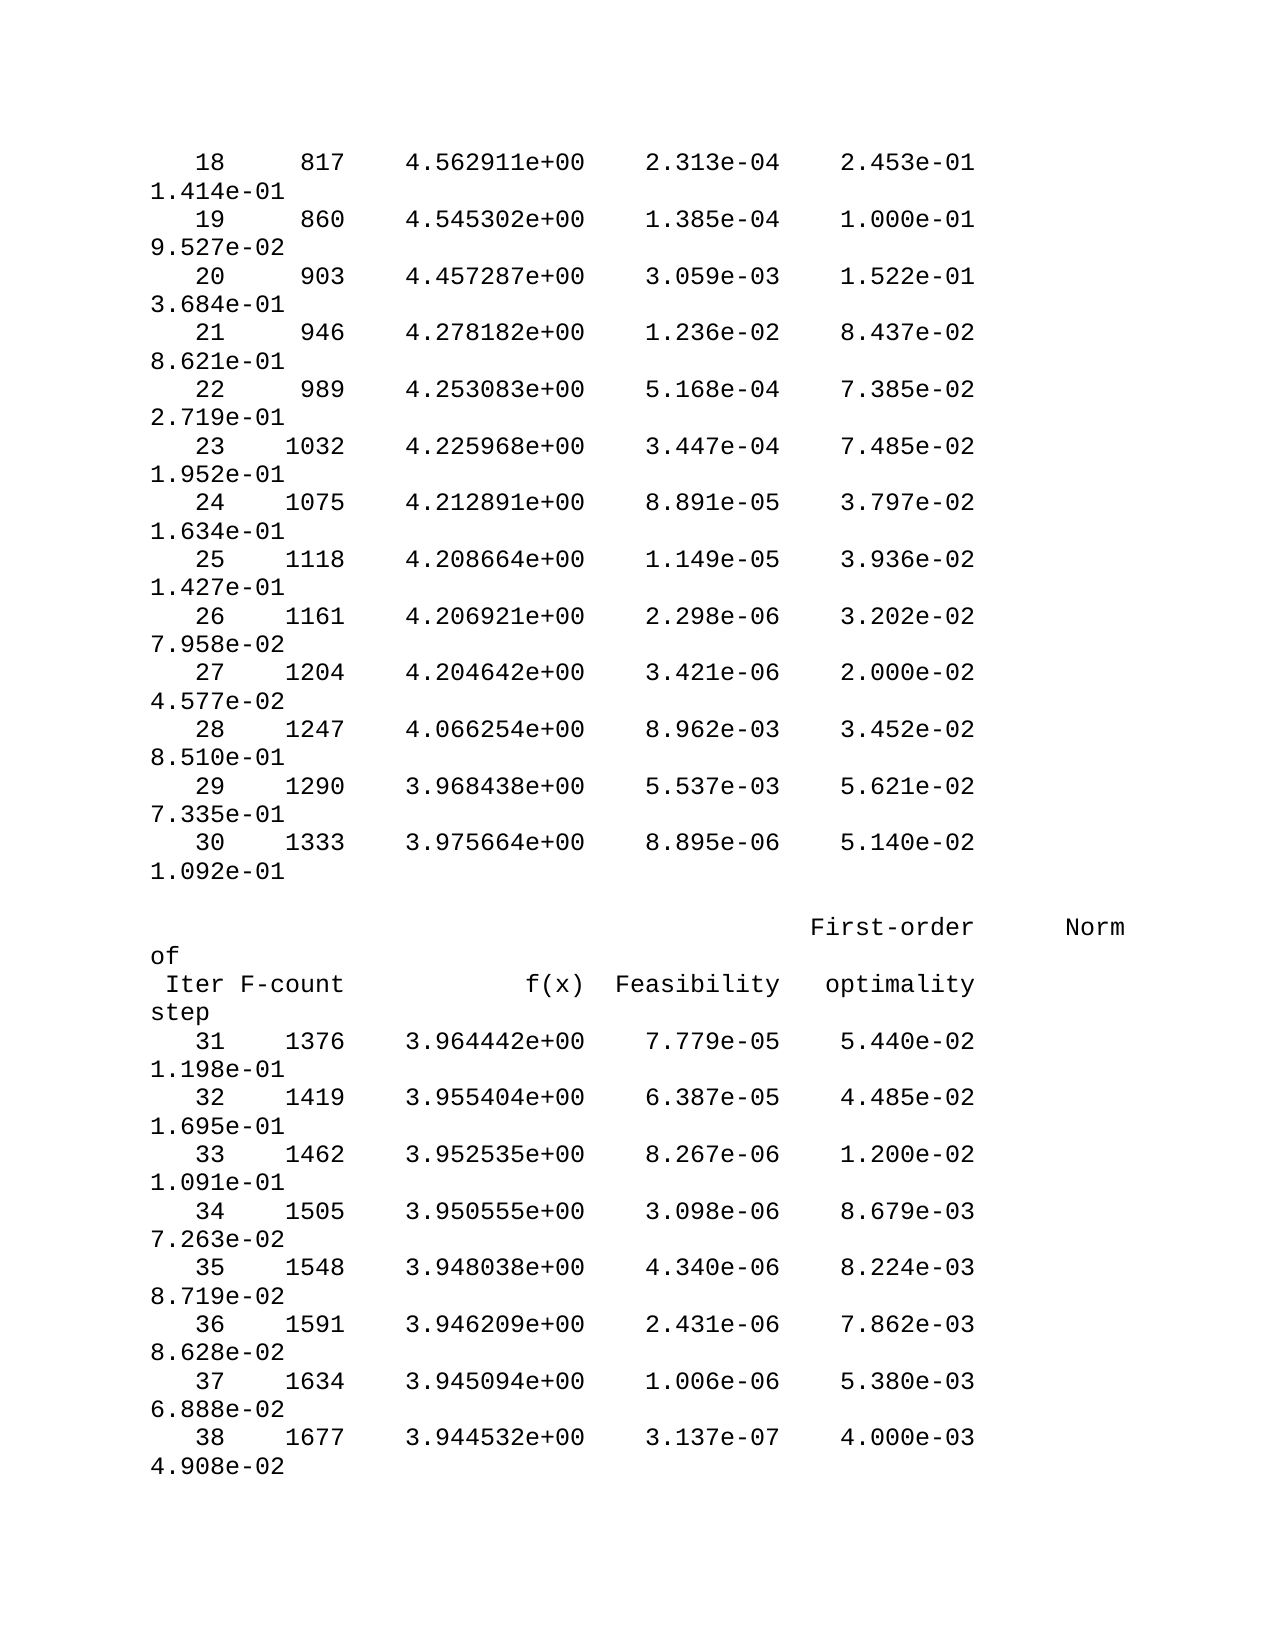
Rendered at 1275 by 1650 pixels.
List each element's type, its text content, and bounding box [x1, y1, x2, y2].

text 29 1290 3.968438e+00 5.537e-03 5.621e-02 7.335e-01 [150, 773, 1125, 830]
text 27 1204 4.204642e+00 3.421e-06 2.000e-02 4.577e-02 [150, 660, 1125, 717]
text 33 1462 3.952535e+00 8.267e-06 1.200e-02 1.091e-01 [150, 1142, 1125, 1198]
text 28 1247 4.066254e+00 8.962e-03 3.452e-02 8.510e-01 [150, 717, 1125, 773]
text 18 817 4.562911e+00 2.313e-04 2.453e-01 1.414e-01 [150, 150, 1125, 207]
text 32 1419 3.955404e+00 6.387e-05 4.485e-02 1.695e-01 [150, 1085, 1125, 1142]
text 36 1591 3.946209e+00 2.431e-06 7.862e-03 8.628e-02 [150, 1312, 1125, 1368]
text 24 1075 4.212891e+00 8.891e-05 3.797e-02 1.634e-01 [150, 490, 1125, 547]
text 25 1118 4.208664e+00 1.149e-05 3.936e-02 1.427e-01 [150, 547, 1125, 603]
text 37 1634 3.945094e+00 1.006e-06 5.380e-03 6.888e-02 [150, 1368, 1125, 1425]
text 38 1677 3.944532e+00 3.137e-07 4.000e-03 4.908e-02 [150, 1425, 1125, 1482]
text Iter F-count f(x) Feasibility optimality step [150, 972, 1125, 1028]
text 26 1161 4.206921e+00 2.298e-06 3.202e-02 7.958e-02 [150, 603, 1125, 660]
text 19 860 4.545302e+00 1.385e-04 1.000e-01 9.527e-02 [150, 207, 1125, 263]
text 20 903 4.457287e+00 3.059e-03 1.522e-01 3.684e-01 [150, 263, 1125, 320]
text 21 946 4.278182e+00 1.236e-02 8.437e-02 8.621e-01 [150, 320, 1125, 377]
text 22 989 4.253083e+00 5.168e-04 7.385e-02 2.719e-01 [150, 377, 1125, 433]
text 34 1505 3.950555e+00 3.098e-06 8.679e-03 7.263e-02 [150, 1198, 1125, 1255]
text 31 1376 3.964442e+00 7.779e-05 5.440e-02 1.198e-01 [150, 1028, 1125, 1085]
text 23 1032 4.225968e+00 3.447e-04 7.485e-02 1.952e-01 [150, 433, 1125, 490]
text 30 1333 3.975664e+00 8.895e-06 5.140e-02 1.092e-01 [150, 830, 1125, 887]
text 35 1548 3.948038e+00 4.340e-06 8.224e-03 8.719e-02 [150, 1255, 1125, 1312]
text First-order Norm of [150, 915, 1125, 972]
